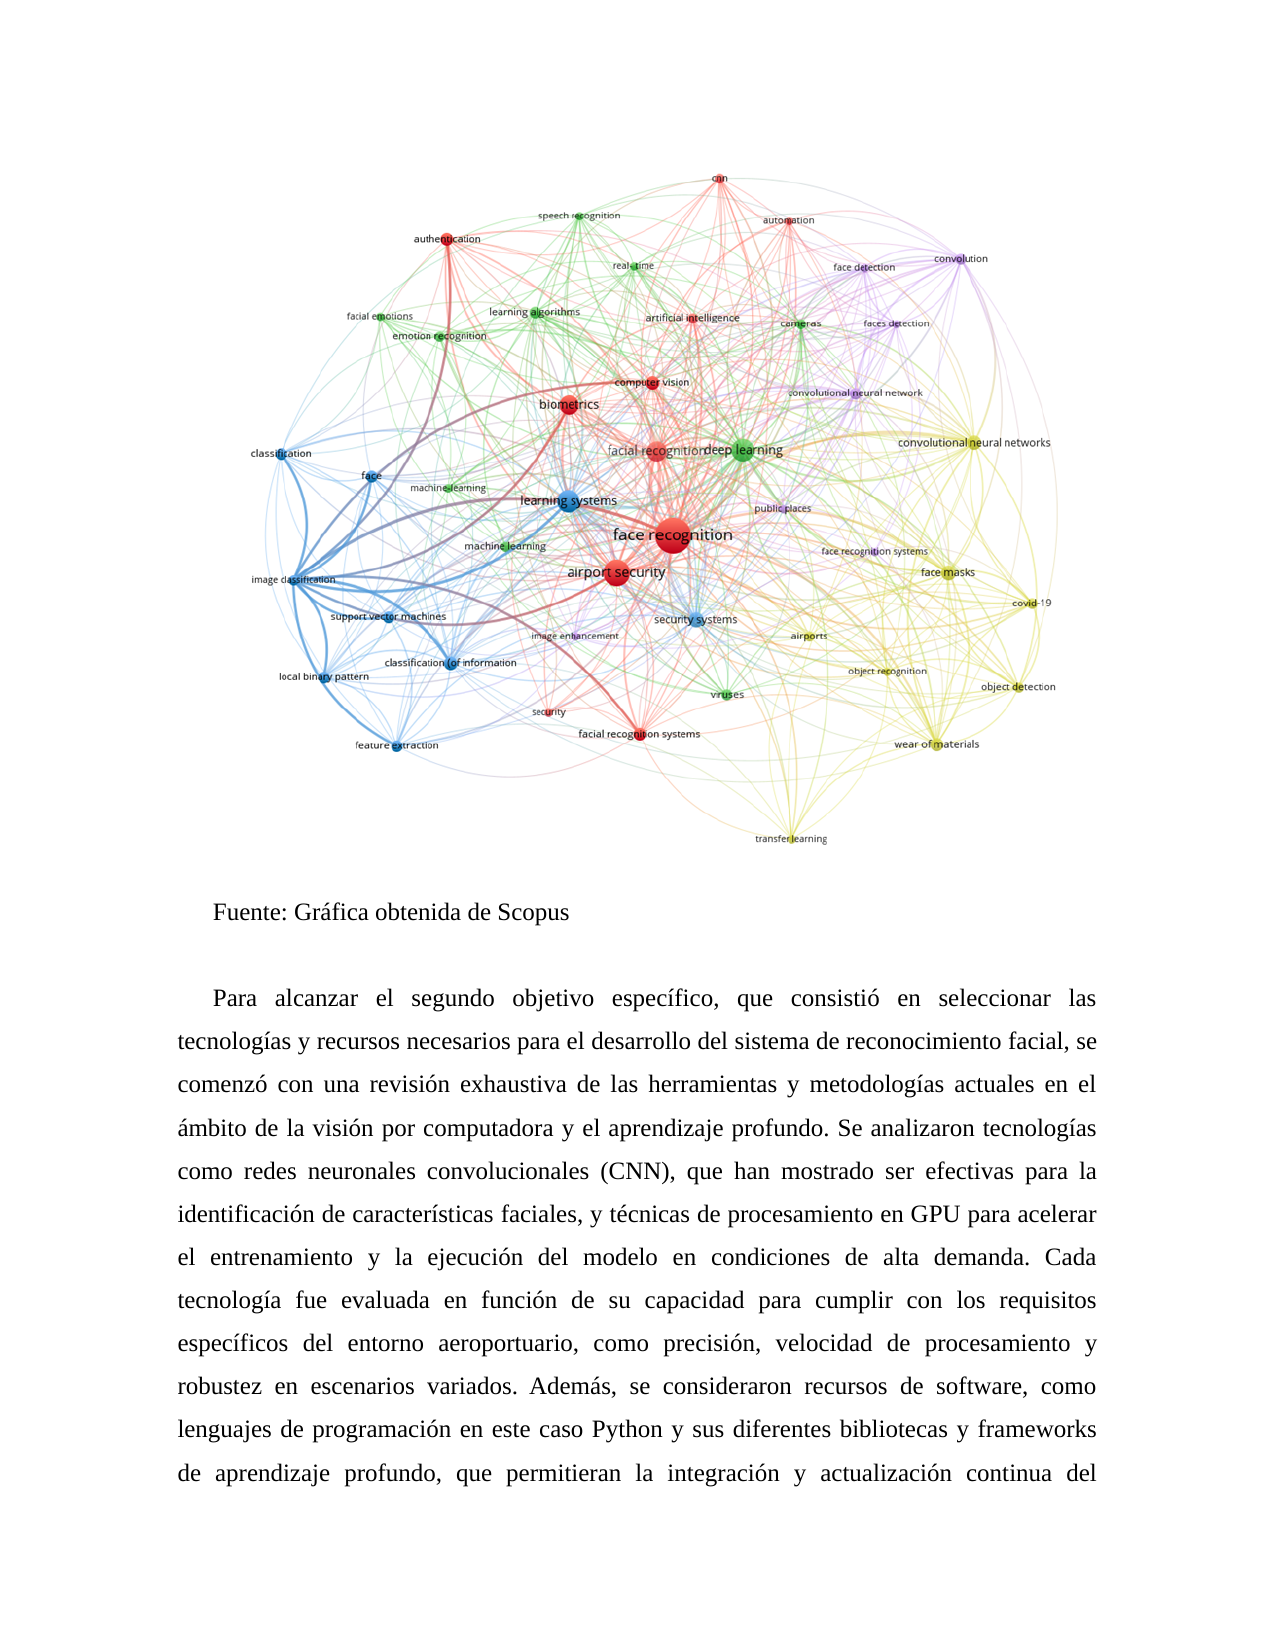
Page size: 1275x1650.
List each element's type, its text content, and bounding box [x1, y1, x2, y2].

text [177, 983, 1098, 1486]
text Fuente: Gráfica obtenida de Scopus [177, 897, 1098, 926]
picture [212, 147, 1114, 884]
